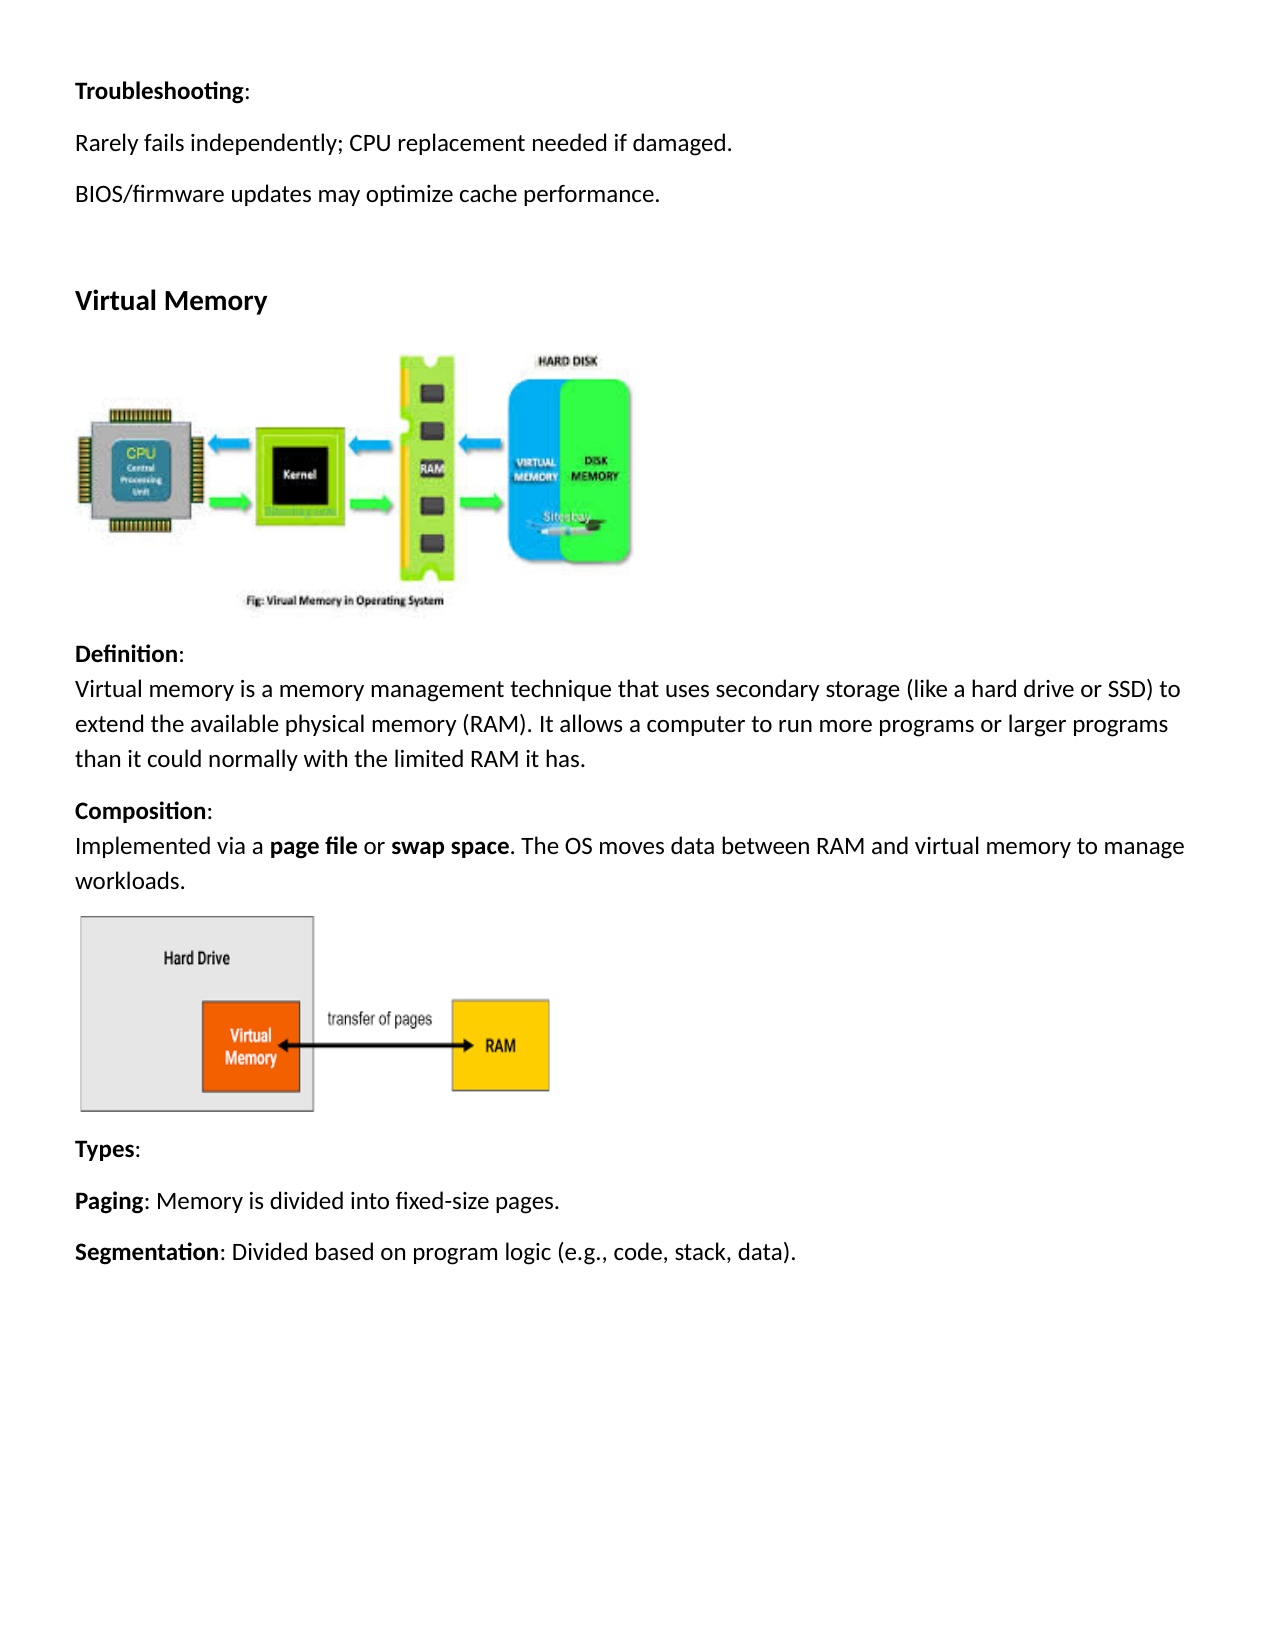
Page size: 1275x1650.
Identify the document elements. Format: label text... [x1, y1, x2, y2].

text Composition: Implemented via a page file or swap space. The OS moves data between RAM and virtual memory to manage workloads. [75, 795, 1200, 896]
text Troubleshooting: [75, 75, 1200, 106]
text Segmentation: Divided based on program logic (e.g., code, stack, data). [75, 1237, 1200, 1267]
picture [80, 916, 550, 1112]
picture [75, 339, 638, 618]
text Rarely fails independently; CPU replacement needed if damaged. [75, 127, 1200, 157]
text Paging: Memory is divided into fixed-size pages. [75, 1185, 1200, 1215]
text Types: [75, 1133, 1200, 1164]
text Definition: Virtual memory is a memory management technique that uses secondary storage (like a hard drive or SSD) to extend the available physical memory (RAM). It allows a computer to run more programs or larger programs than it could normally with the limited RAM it has. [75, 638, 1200, 774]
text BIOS/firmware updates may optimize cache performance. [75, 178, 1200, 209]
text Virtual Memory [75, 282, 1200, 317]
